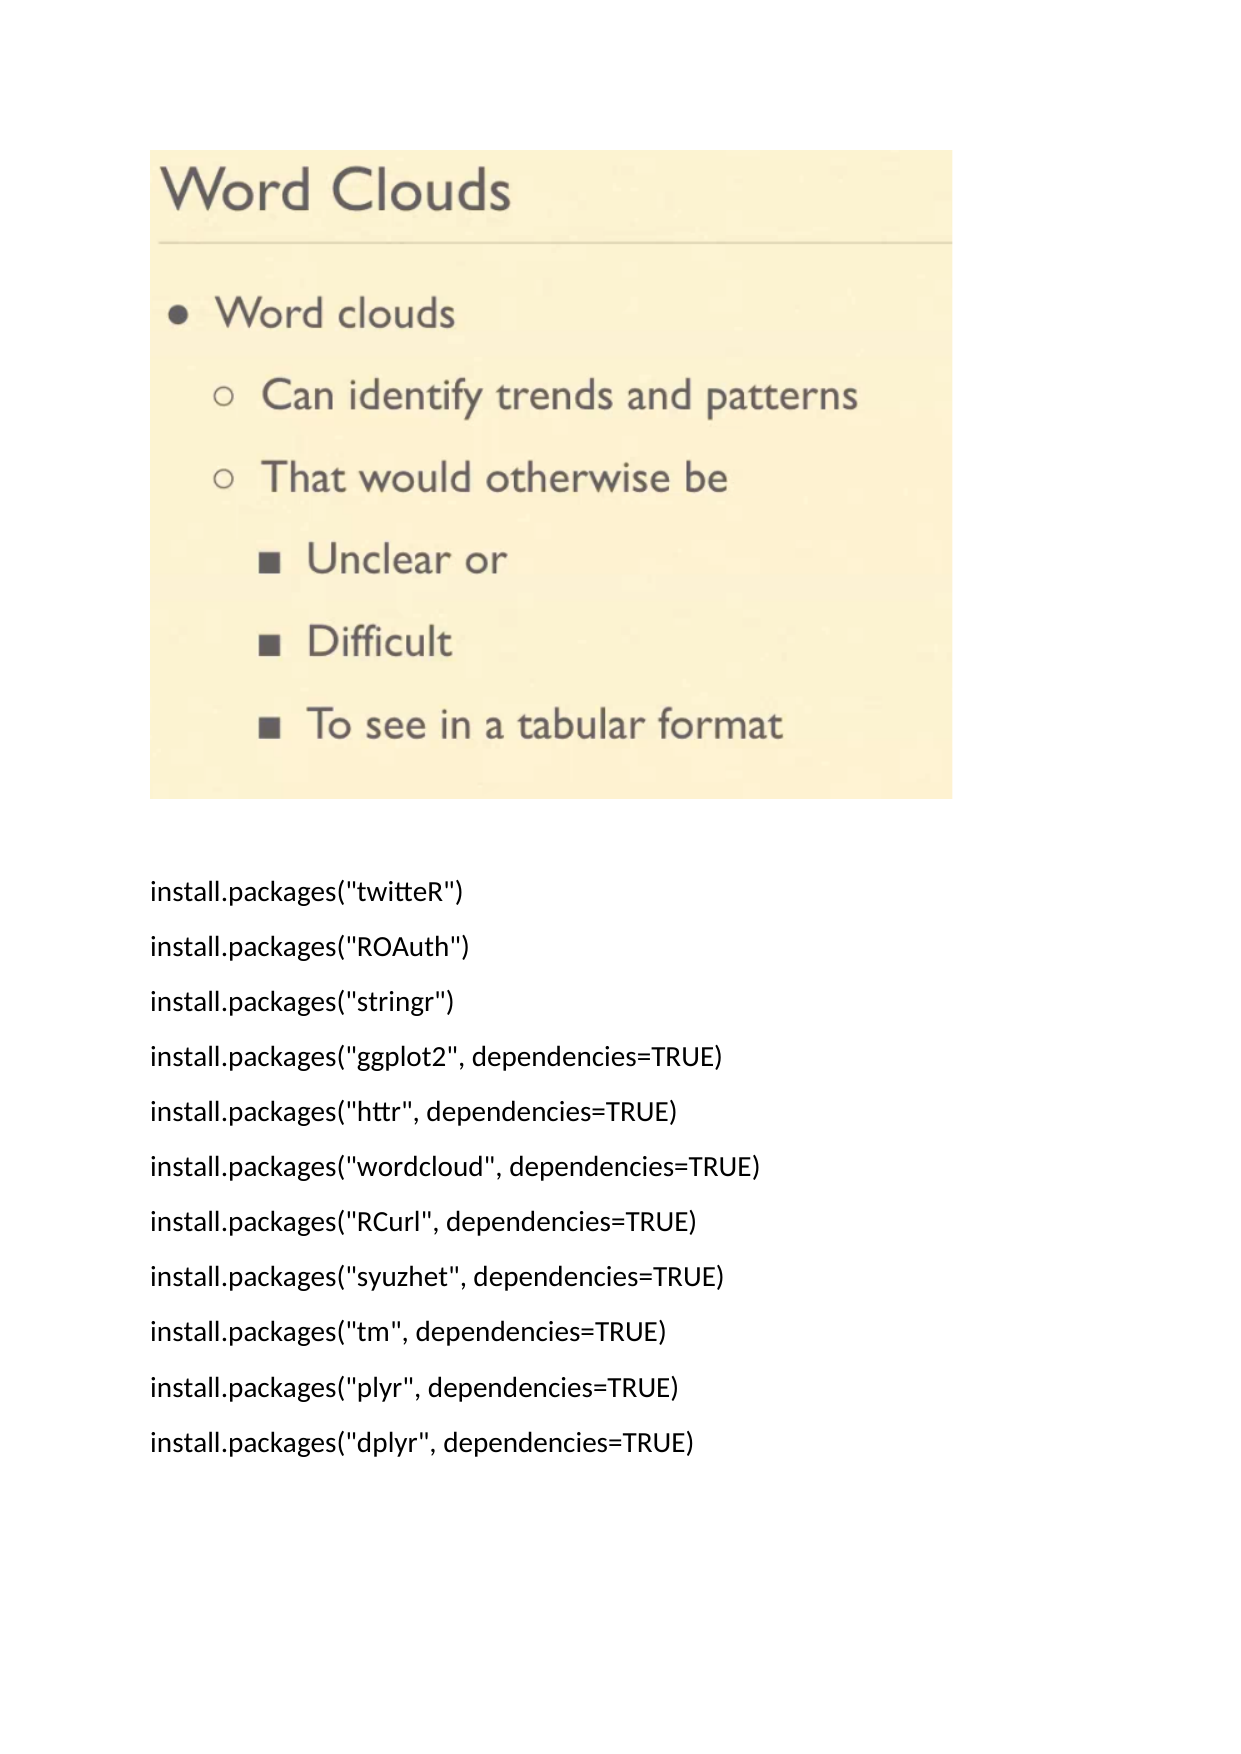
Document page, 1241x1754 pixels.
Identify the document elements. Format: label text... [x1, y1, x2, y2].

text install.packages("ggplot2", dependencies=TRUE) [150, 1038, 1090, 1074]
text install.packages("tm", dependencies=TRUE) [150, 1313, 1090, 1349]
text install.packages("plyr", dependencies=TRUE) [150, 1369, 1090, 1404]
text install.packages("twitteR") [150, 873, 1090, 908]
picture [150, 150, 953, 799]
text install.packages("RCurl", dependencies=TRUE) [150, 1203, 1090, 1239]
text install.packages("dplyr", dependencies=TRUE) [150, 1424, 1090, 1459]
text install.packages("stringr") [150, 983, 1090, 1018]
text install.packages("syuzhet", dependencies=TRUE) [150, 1258, 1090, 1294]
text install.packages("wordcloud", dependencies=TRUE) [150, 1148, 1090, 1184]
text install.packages("ROAuth") [150, 928, 1090, 963]
text install.packages("httr", dependencies=TRUE) [150, 1093, 1090, 1129]
